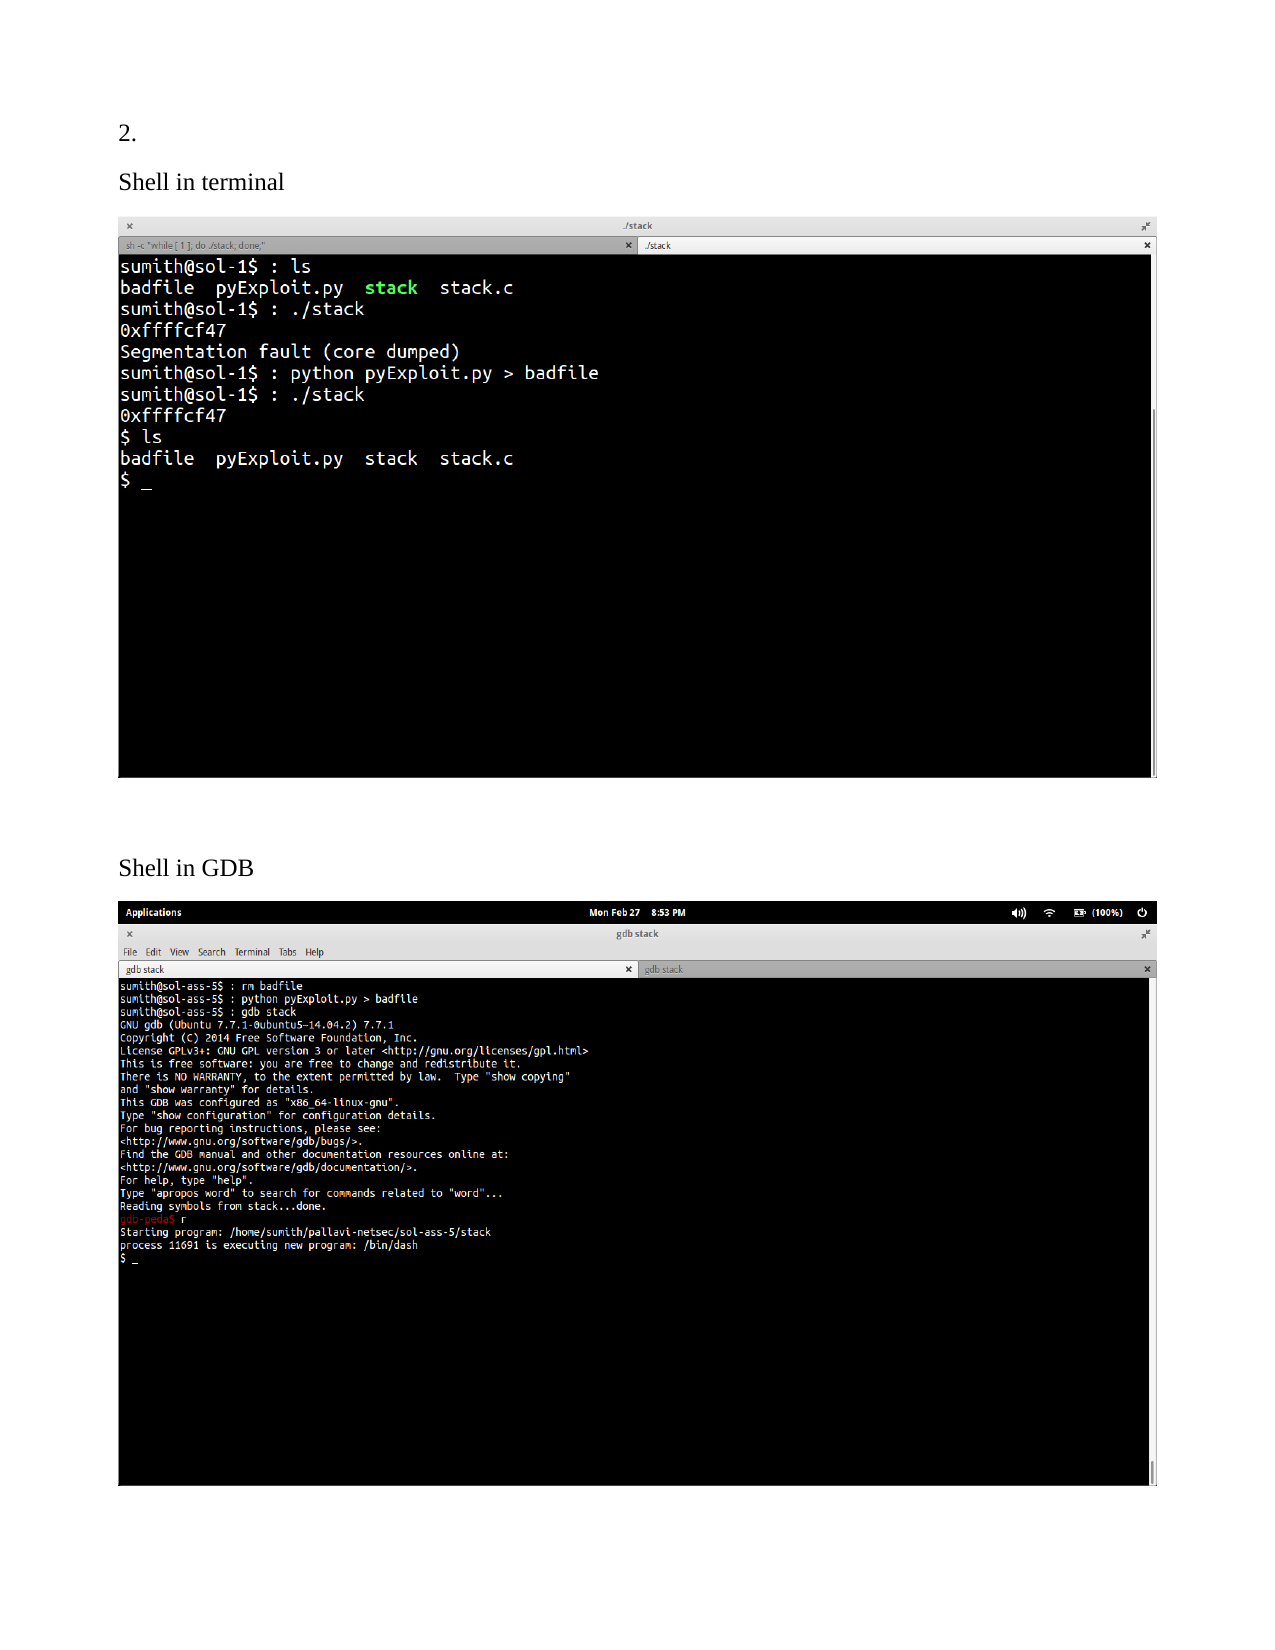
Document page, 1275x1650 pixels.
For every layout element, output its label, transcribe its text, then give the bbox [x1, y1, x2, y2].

picture [118, 901, 1157, 1486]
text Shell in GDB [118, 853, 1157, 881]
text Shell in terminal [118, 167, 1157, 196]
picture [118, 216, 1157, 778]
text 2. [118, 118, 1157, 147]
